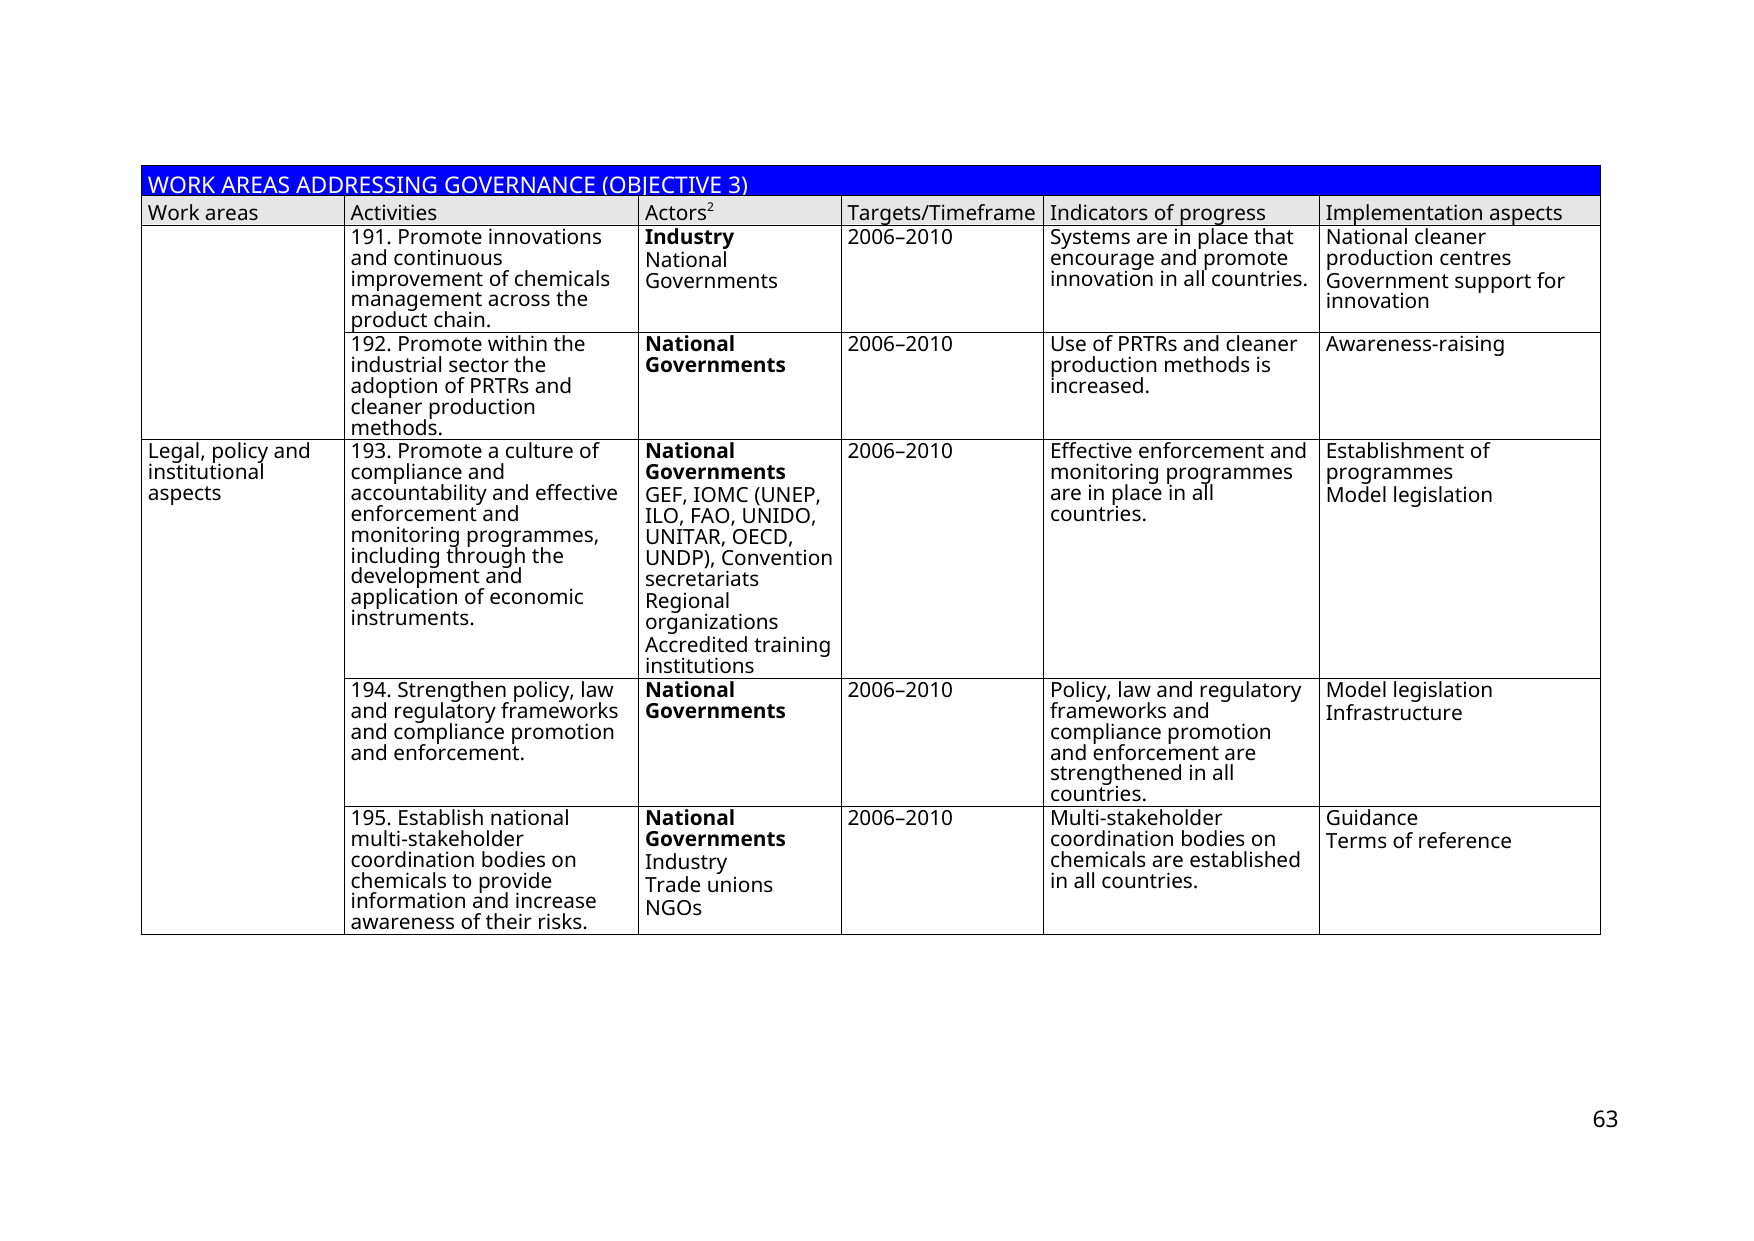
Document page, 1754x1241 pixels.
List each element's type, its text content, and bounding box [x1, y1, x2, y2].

table_cell National Governments [639, 333, 841, 439]
table_cell Multi-stakeholder coordination bodies on chemicals are established in all countries. [1044, 807, 1319, 934]
table_cell 191. Promote innovations and continuous improvement of chemicals management across the product chain. [345, 226, 638, 332]
table_cell National Governments Industry Trade unions NGOs [639, 807, 841, 934]
table_cell Industry National Governments [639, 226, 841, 332]
table_cell 2006–2010 [842, 807, 1043, 934]
table_cell National cleaner production centres Government support for innovation [1320, 226, 1600, 332]
table_cell Legal, policy and institutional aspects [142, 440, 344, 678]
table_cell Model legislation Infrastructure [1320, 679, 1600, 806]
table_cell 2006–2010 [842, 333, 1043, 439]
table_cell 2006–2010 [842, 440, 1043, 678]
table_cell 2006–2010 [842, 679, 1043, 806]
table_cell 192. Promote within the industrial sector the adoption of PRTRs and cleaner production methods. [345, 333, 638, 439]
table_cell National Governments [639, 679, 841, 806]
table_cell Establishment of programmes Model legislation [1320, 440, 1600, 678]
table_cell Work areas [142, 196, 344, 224]
table_cell 193. Promote a culture of compliance and accountability and effective enforcement and monitoring programmes, including through the development and application of economic instruments. [345, 440, 638, 678]
table_cell [142, 679, 344, 934]
table_cell Activities [345, 196, 638, 224]
table_cell Awareness-raising [1320, 333, 1600, 439]
table_cell Implementation aspects [1320, 196, 1600, 224]
table_cell Actors2 [639, 196, 841, 224]
table_cell Effective enforcement and monitoring programmes are in place in all countries. [1044, 440, 1319, 678]
table_cell Systems are in place that encourage and promote innovation in all countries. [1044, 226, 1319, 332]
table_cell National Governments GEF, IOMC (UNEP, ILO, FAO, UNIDO, UNITAR, OECD, UNDP), Convention secretariats Regional organizations Accredited training institutions [639, 440, 841, 678]
table_cell Guidance Terms of reference [1320, 807, 1600, 934]
table_cell Policy, law and regulatory frameworks and compliance promotion and enforcement are strengthened in all countries. [1044, 679, 1319, 806]
table_cell Targets/Timeframe [842, 196, 1043, 224]
table_cell Indicators of progress [1044, 196, 1319, 224]
table_header Work areas addressing governance (objective 3) [142, 166, 1600, 195]
table_cell 195. Establish national multi-stakeholder coordination bodies on chemicals to provide information and increase awareness of their risks. [345, 807, 638, 934]
table_cell Use of PRTRs and cleaner production methods is increased. [1044, 333, 1319, 439]
table_cell 2006–2010 [842, 226, 1043, 332]
table_cell 194. Strengthen policy, law and regulatory frameworks and compliance promotion and enforcement. [345, 679, 638, 806]
